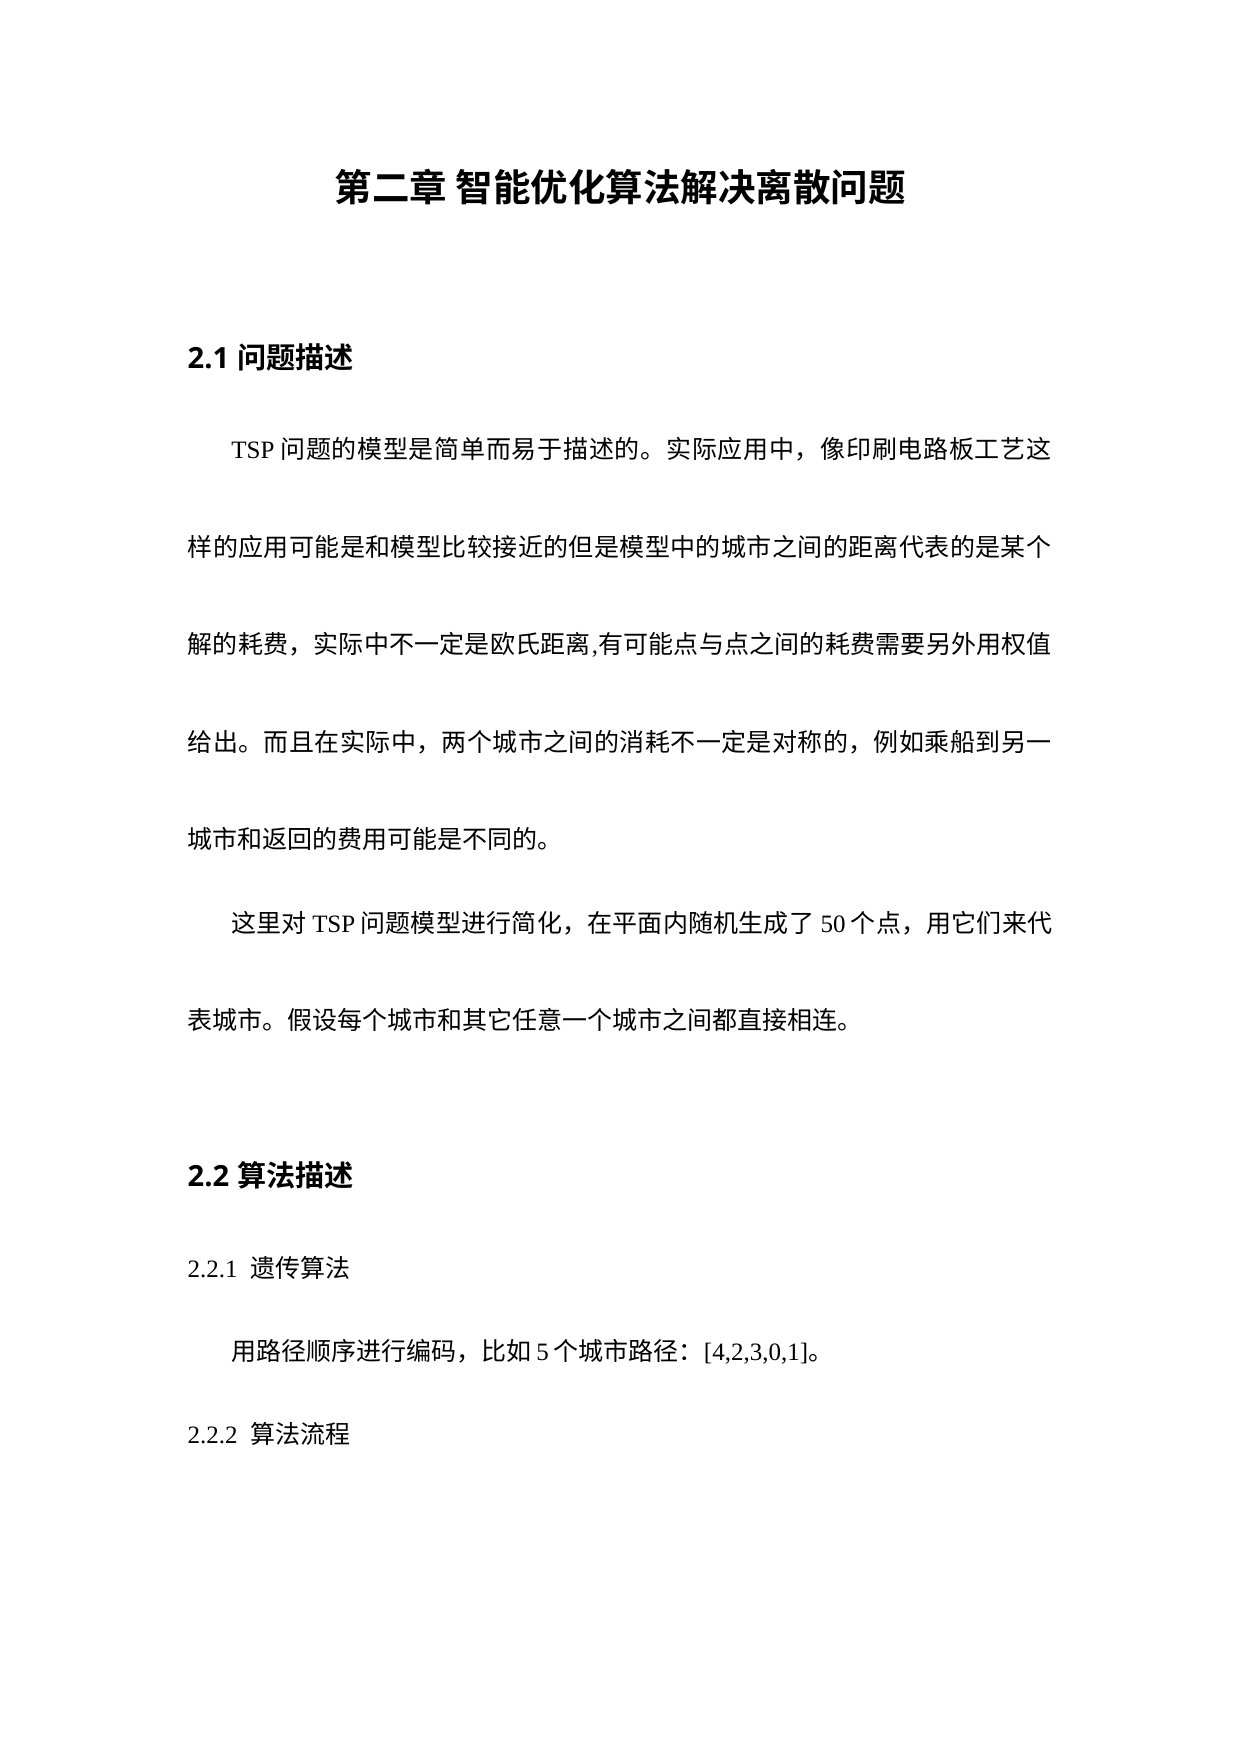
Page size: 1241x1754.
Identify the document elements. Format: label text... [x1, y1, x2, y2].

title 2.2 算法描述 [187, 1141, 1053, 1206]
text 2.2.2 算法流程 [187, 1400, 1053, 1465]
title 第二章 智能优化算法解决离散问题 [187, 153, 1053, 218]
text 这里对TSP问题模型进行简化，在平面内随机生成了50个点，用它们来代表城市。假设每个城市和其它任意一个城市之间都直接相连。 [187, 889, 1053, 1051]
title 2.1 问题描述 [187, 323, 1053, 388]
text 用路径顺序进行编码，比如5个城市路径：[4,2,3,0,1]。 [187, 1317, 1053, 1382]
text TSP问题的模型是简单而易于描述的。实际应用中，像印刷电路板工艺这样的应用可能是和模型比较接近的但是模型中的城市之间的距离代表的是某个解的耗费，实际中不一定是欧氏距离,有可能点与点之间的耗费需要另外用权值给出。而且在实际中，两个城市之间的消耗不一定是对称的，例如乘船到另一城市和返回的费用可能是不同的。 [187, 416, 1053, 871]
text 2.2.1 遗传算法 [187, 1234, 1053, 1299]
